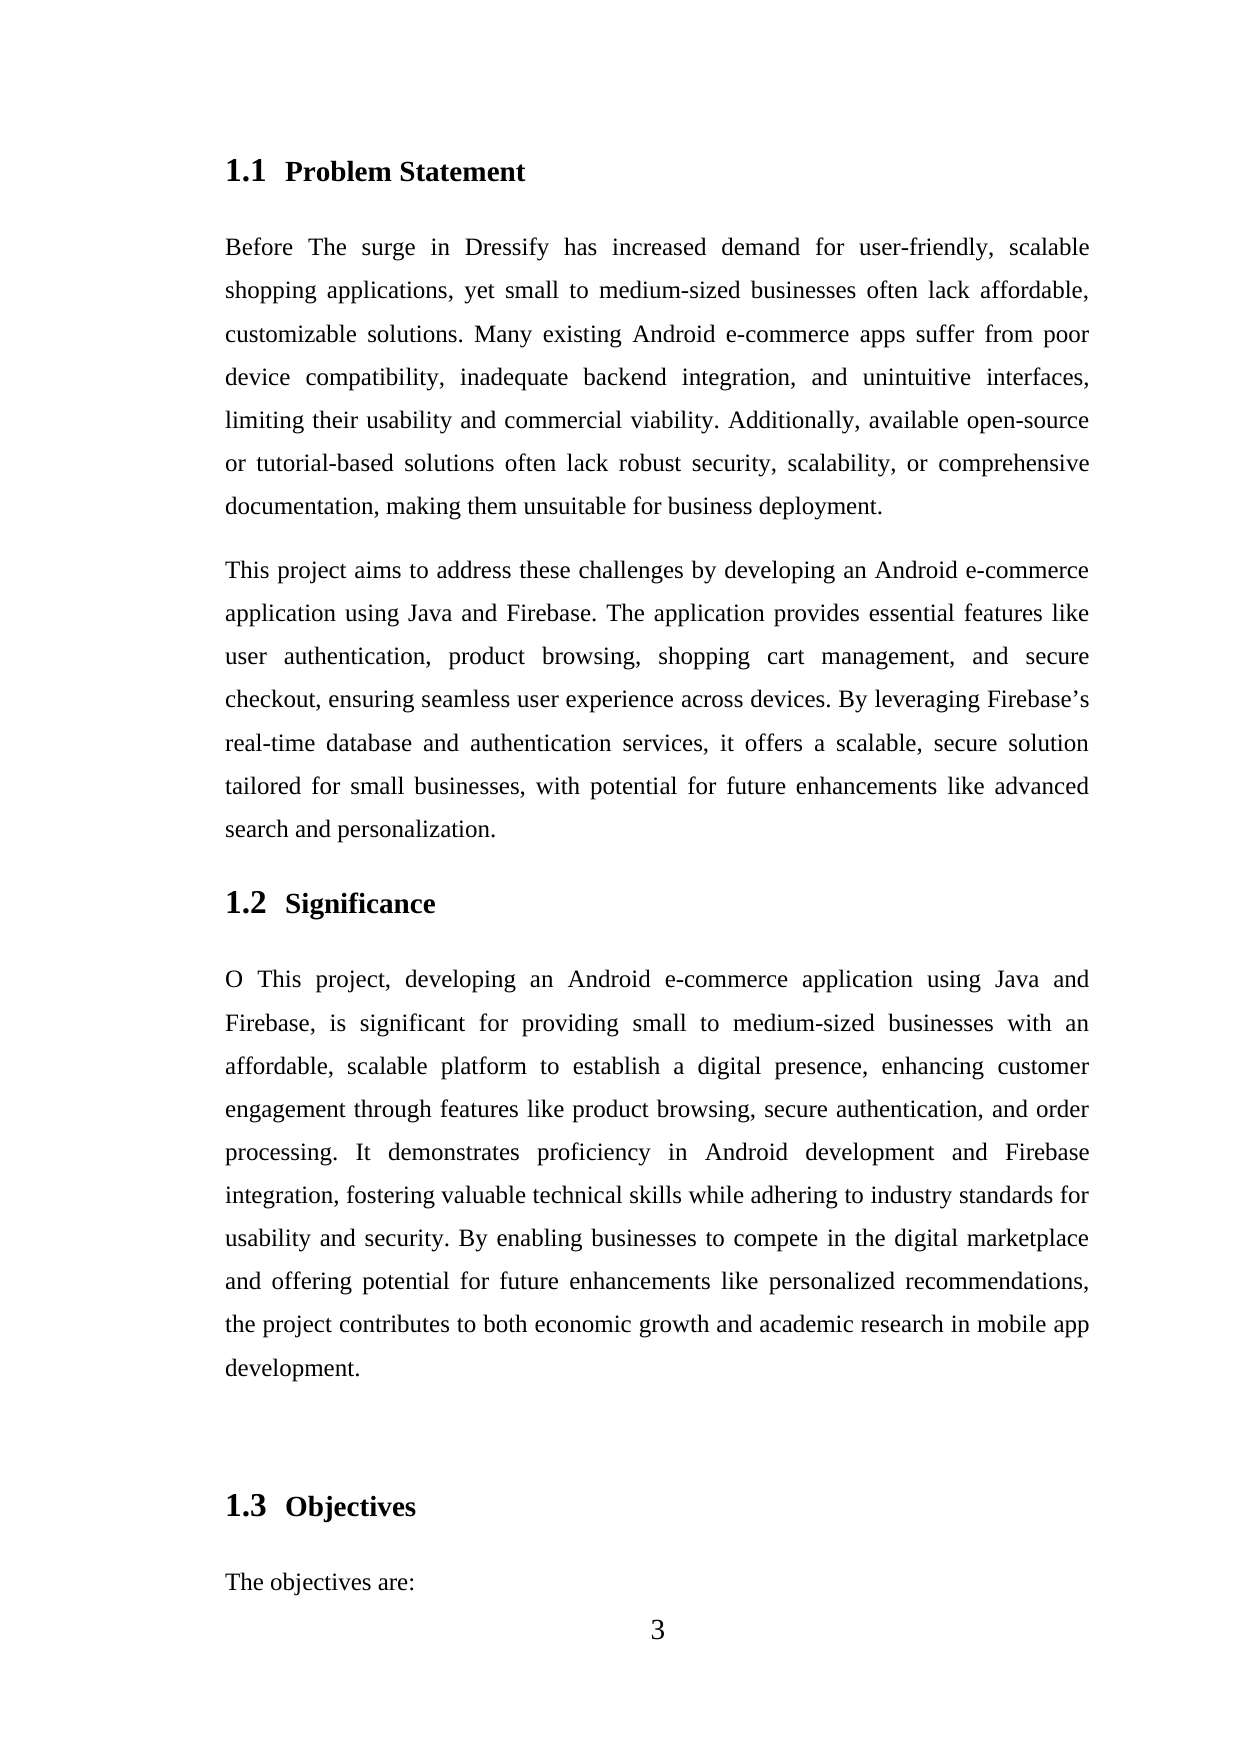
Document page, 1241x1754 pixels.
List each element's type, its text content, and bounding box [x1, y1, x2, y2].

text The objectives are: [225, 1567, 1090, 1596]
text O This project, developing an Android e-commerce application using Java and Firebase, is significant for providing small to medium-sized businesses with an affordable, scalable platform to establish a digital presence, enhancing customer engagement through features like product browsing, secure authentication, and order processing. It demonstrates proficiency in Android development and Firebase integration, fostering valuable technical skills while adhering to industry standards for usability and security. By enabling businesses to compete in the digital marketplace and offering potential for future enhancements like personalized recommendations, the project contributes to both economic growth and academic research in mobile app development. [225, 964, 1090, 1381]
text Before The surge in Dressify has increased demand for user-friendly, scalable shopping applications, yet small to medium-sized businesses often lack affordable, customizable solutions. Many existing Android e-commerce apps suffer from poor device compatibility, inadequate backend integration, and unintuitive interfaces, limiting their usability and commercial viability. Additionally, available open-source or tutorial-based solutions often lack robust security, scalability, or comprehensive documentation, making them unsuitable for business deployment. [225, 232, 1090, 520]
text This project aims to address these challenges by developing an Android e-commerce application using Java and Firebase. The application provides essential features like user authentication, product browsing, shopping cart management, and secure checkout, ensuring seamless user experience across devices. By leveraging Firebase’s real-time database and authentication services, it offers a scalable, secure solution tailored for small businesses, with potential for future enhancements like advanced search and personalization. [225, 555, 1090, 843]
subtitle Problem Statement [225, 150, 1090, 188]
subtitle Significance [225, 882, 1090, 920]
subtitle Objectives [225, 1485, 1090, 1523]
